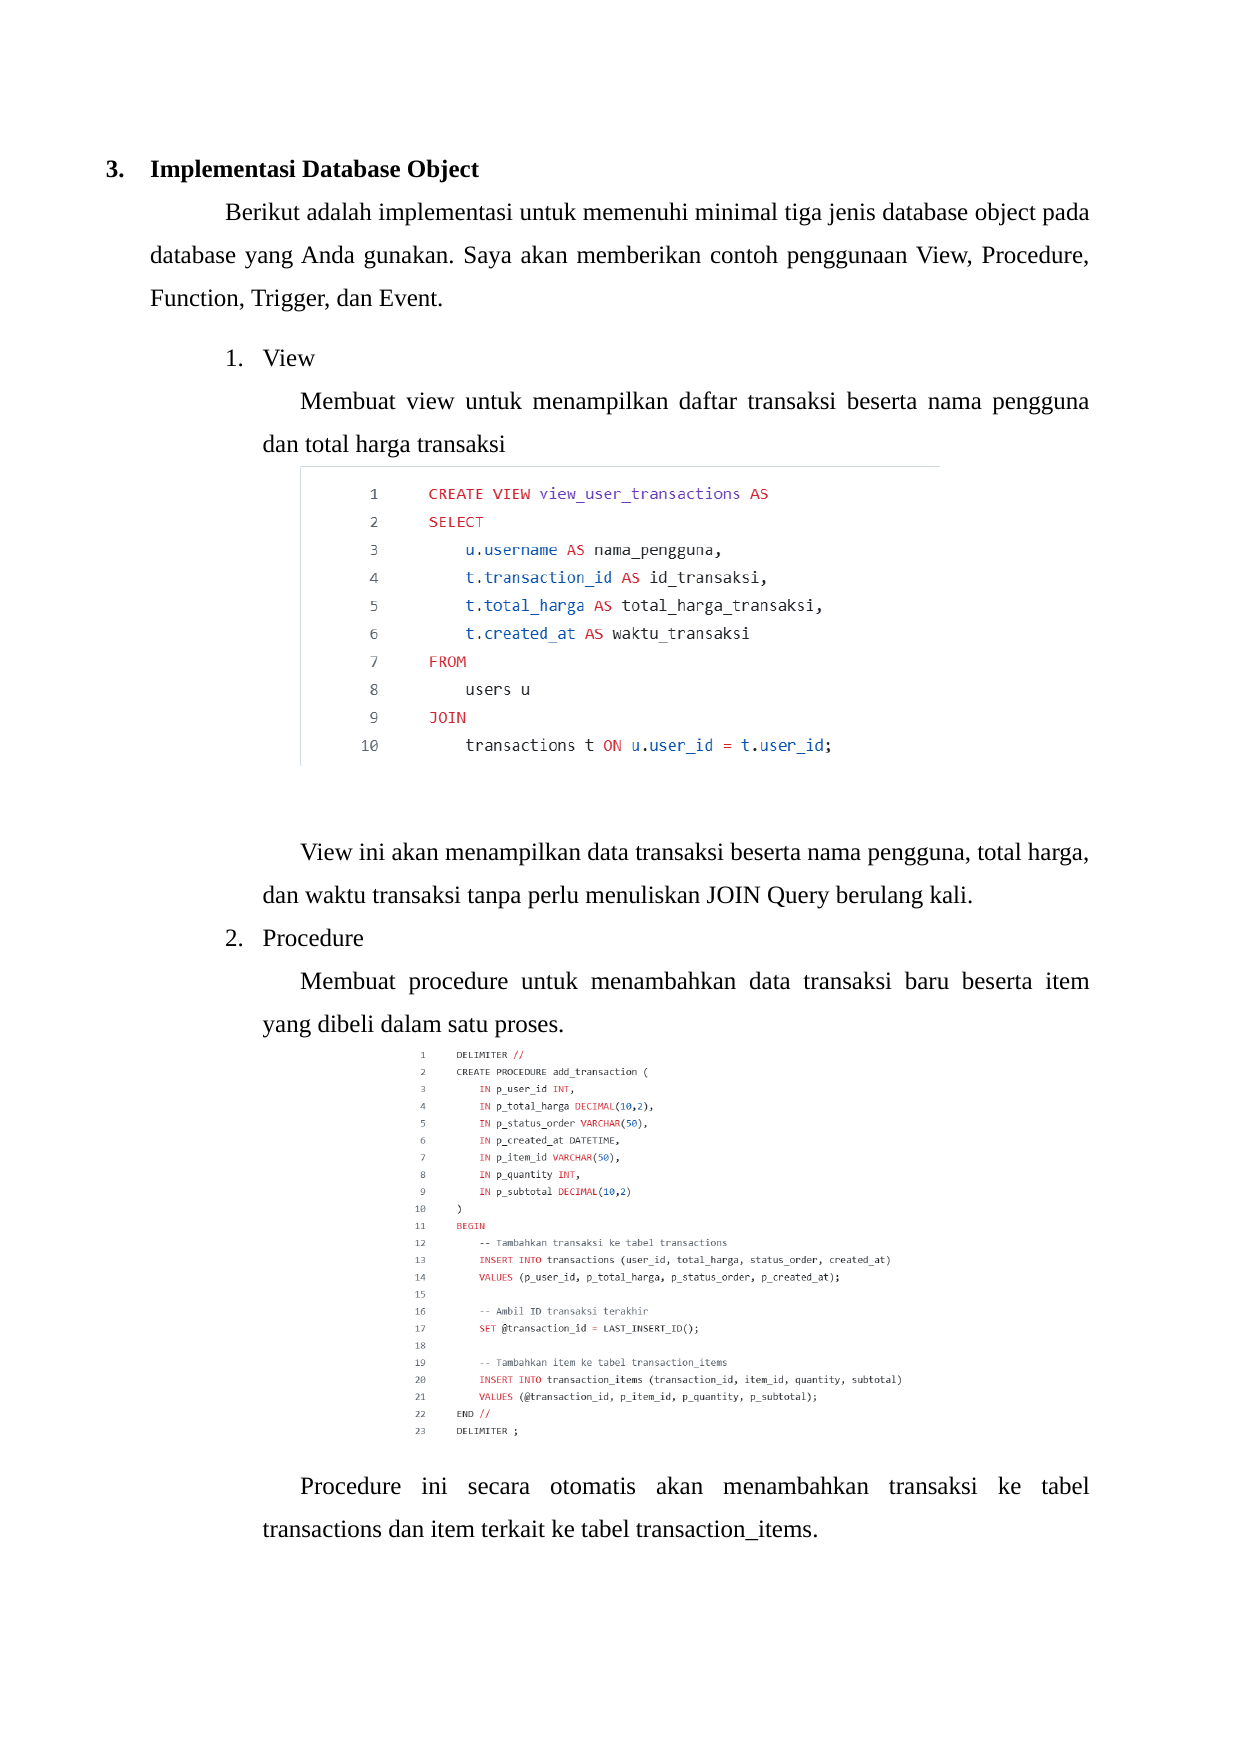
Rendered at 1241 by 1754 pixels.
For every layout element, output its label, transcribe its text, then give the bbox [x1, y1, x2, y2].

list Membuat view untuk menampilkan daftar transaksi beserta nama pengguna dan total harga transaksi [262, 386, 1090, 458]
list Membuat procedure untuk menambahkan data transaksi baru beserta item yang dibeli dalam satu proses. [262, 966, 1090, 1038]
list View ini akan menampilkan data transaksi beserta nama pengguna, total harga, dan waktu transaksi tanpa perlu menuliskan JOIN Query berulang kali. [262, 837, 1090, 909]
list View [225, 343, 1090, 372]
list Procedure [225, 923, 1090, 952]
picture [300, 466, 941, 766]
text Berikut adalah implementasi untuk memenuhi minimal tiga jenis database object pada database yang Anda gunakan. Saya akan memberikan contoh penggunaan View, Procedure, Function, Trigger, dan Event. [150, 197, 1090, 312]
subtitle Implementasi Database Object [106, 154, 1090, 183]
picture [378, 1039, 984, 1443]
